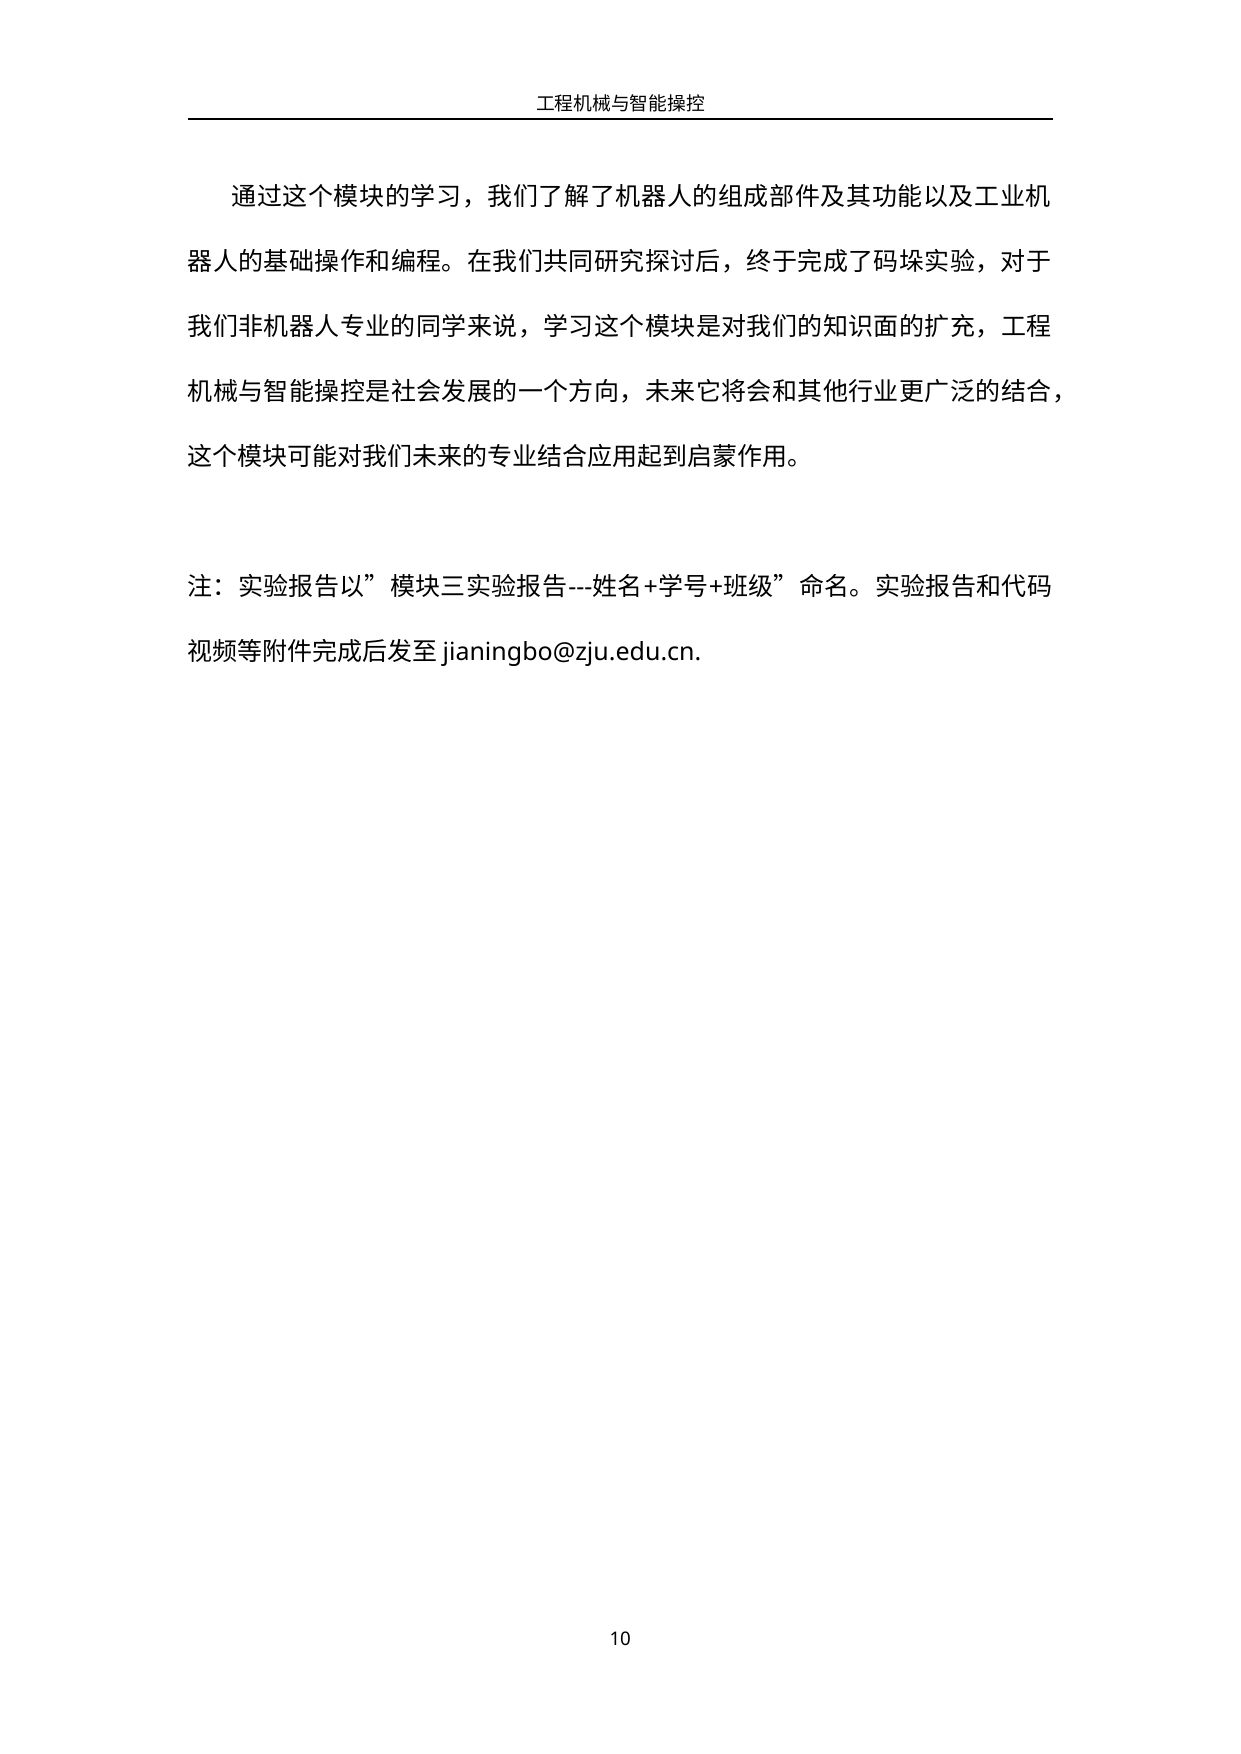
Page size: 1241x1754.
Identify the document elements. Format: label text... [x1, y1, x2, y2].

text 通过这个模块的学习，我们了解了机器人的组成部件及其功能以及工业机器人的基础操作和编程。在我们共同研究探讨后，终于完成了码垛实验，对于我们非机器人专业的同学来说，学习这个模块是对我们的知识面的扩充，工程机械与智能操控是社会发展的一个方向，未来它将会和其他行业更广泛的结合，这个模块可能对我们未来的专业结合应用起到启蒙作用。 [187, 162, 1053, 487]
text 注：实验报告以”模块三实验报告---姓名+学号+班级”命名。实验报告和代码视频等附件完成后发至jianingbo@zju.edu.cn. [187, 552, 1053, 682]
